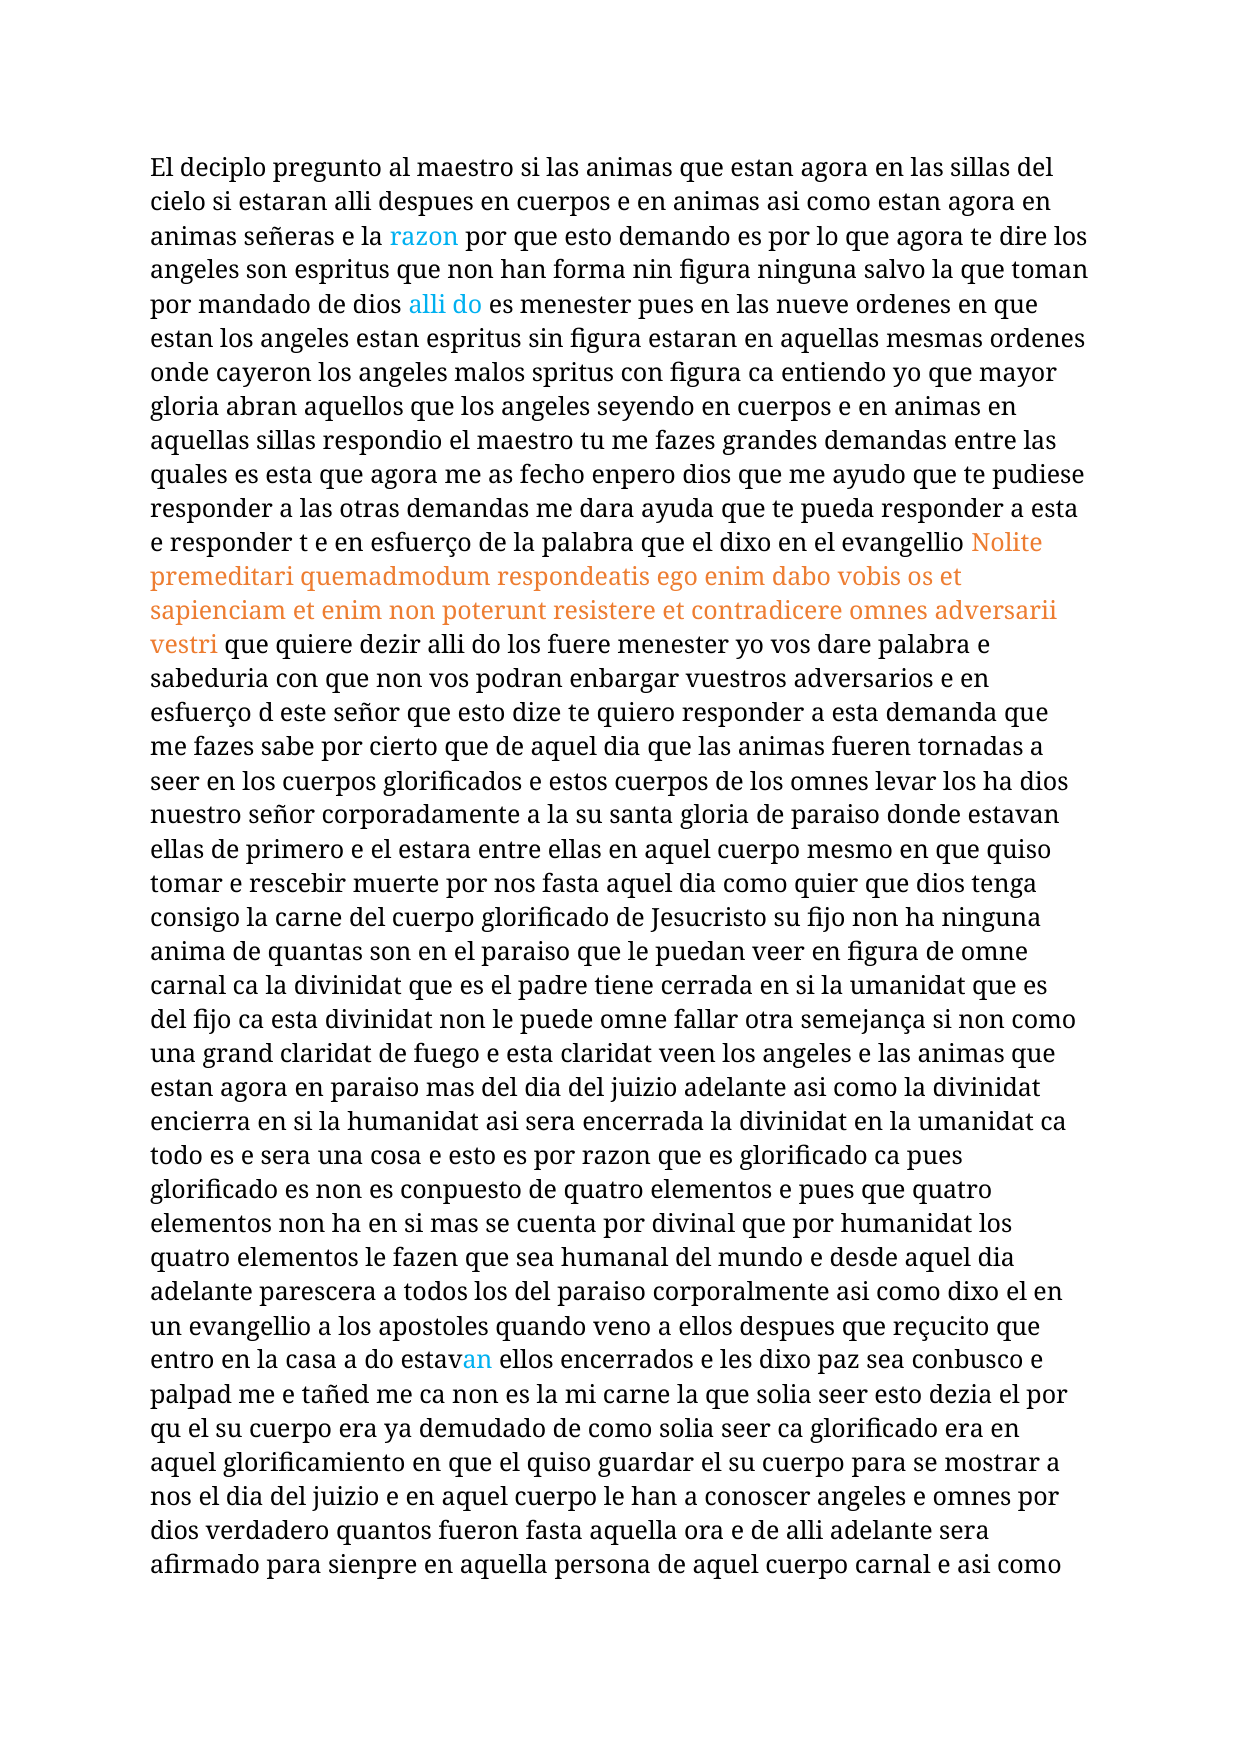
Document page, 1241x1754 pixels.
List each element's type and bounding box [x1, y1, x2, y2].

text [150, 150, 1090, 1581]
